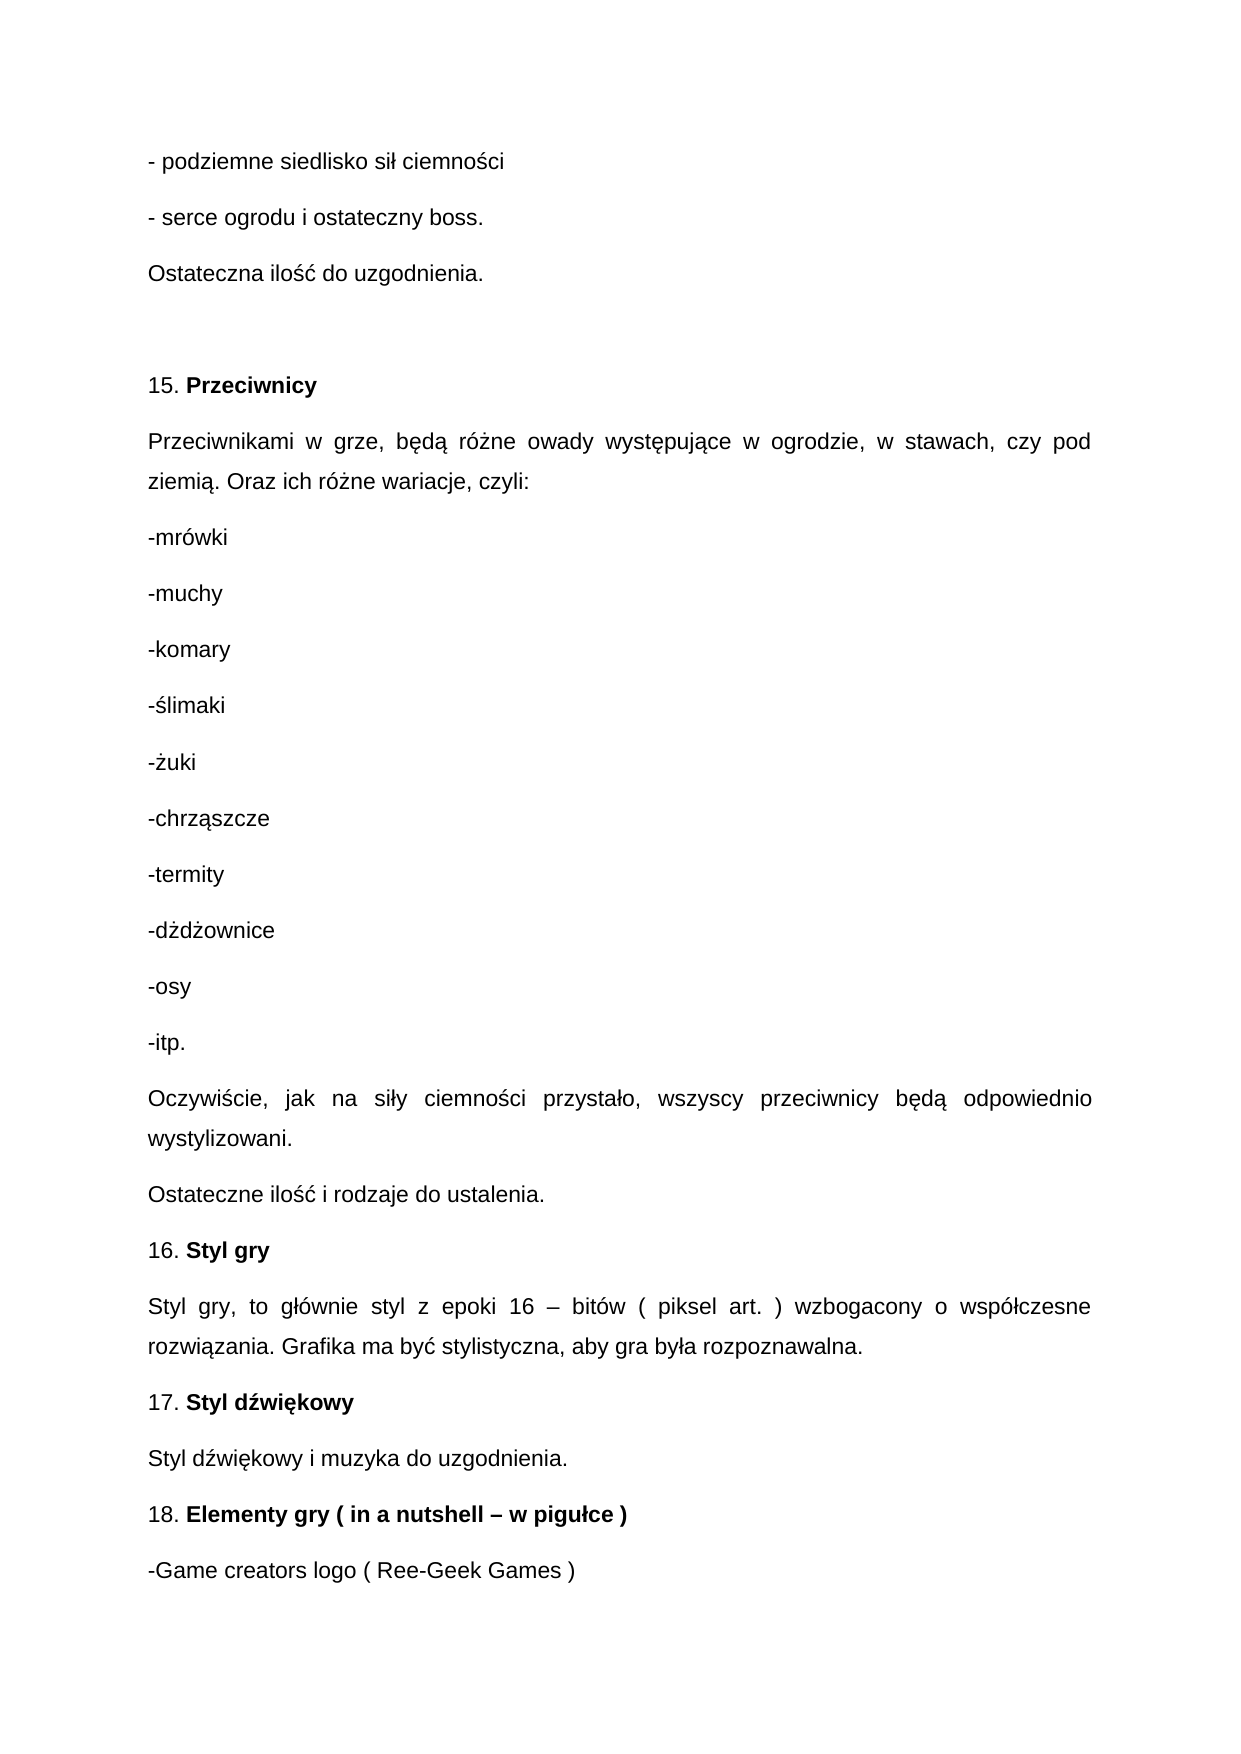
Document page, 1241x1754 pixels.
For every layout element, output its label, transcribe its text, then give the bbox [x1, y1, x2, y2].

text -muchy [148, 580, 1093, 606]
text -dżdżownice [148, 917, 1093, 943]
text -ślimaki [148, 692, 1093, 719]
text Styl dźwiękowy i muzyka do uzgodnienia. [148, 1445, 1093, 1471]
text -chrząszcze [148, 805, 1093, 831]
text Ostateczna ilość do uzgodnienia. [148, 260, 1093, 286]
text -mrówki [148, 524, 1093, 550]
text 17. Styl dźwiękowy [148, 1389, 1093, 1415]
text 18. Elementy gry ( in a nutshell – w pigułce ) [148, 1501, 1093, 1528]
text -itp. [148, 1029, 1093, 1056]
text -komary [148, 636, 1093, 663]
text 16. Styl gry [148, 1237, 1093, 1263]
text Styl gry, to głównie styl z epoki 16 – bitów ( piksel art. ) wzbogacony o współczesne rozwiązania. Grafika ma być stylistyczna, aby gra była rozpoznawalna. [148, 1293, 1093, 1359]
text Oczywiście, jak na siły ciemności przystało, wszyscy przeciwnicy będą odpowiednio wystylizowani. [148, 1085, 1093, 1151]
text 15. Przeciwnicy [148, 372, 1093, 398]
text -termity [148, 861, 1093, 887]
text - podziemne siedlisko sił ciemności [148, 148, 1093, 174]
text Ostateczne ilość i rodzaje do ustalenia. [148, 1181, 1093, 1207]
text -Game creators logo ( Ree-Geek Games ) [148, 1557, 1093, 1584]
text - serce ogrodu i ostateczny boss. [148, 204, 1093, 230]
text Przeciwnikami w grze, będą różne owady występujące w ogrodzie, w stawach, czy pod ziemią. Oraz ich różne wariacje, czyli: [148, 428, 1093, 494]
text -żuki [148, 748, 1093, 775]
text -osy [148, 973, 1093, 999]
